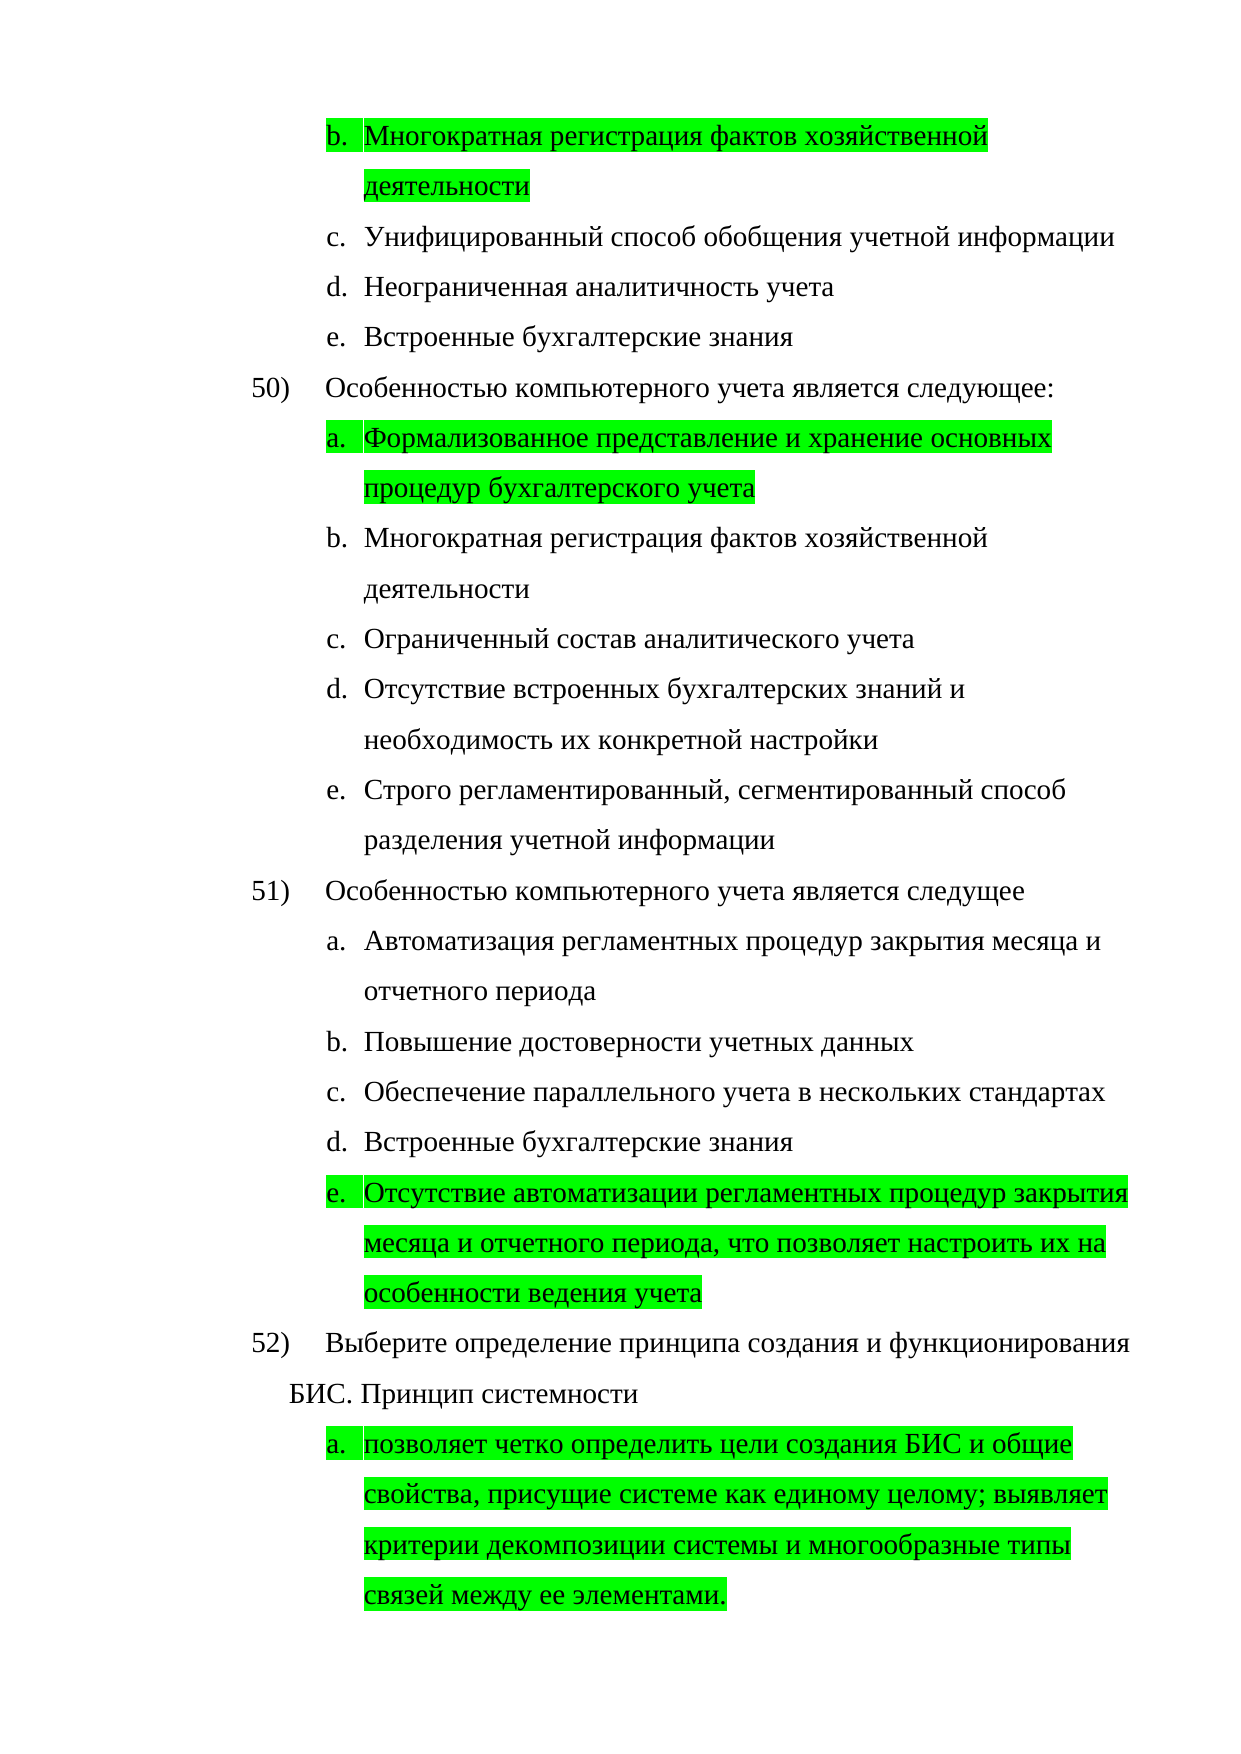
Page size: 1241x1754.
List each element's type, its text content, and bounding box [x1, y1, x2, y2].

list Строго регламентированный, сегментированный способ разделения учетной информации [326, 772, 1152, 856]
list Отсутствие автоматизации регламентных процедур закрытия месяца и отчетного периода, что позволяет настроить их на особенности ведения учета [326, 1175, 1152, 1309]
list Многократная регистрация фактов хозяйственной деятельности [326, 118, 1152, 202]
list Особенностью компьютерного учета является следующее: [251, 370, 1152, 403]
list Встроенные бухгалтерские знания [326, 1124, 1152, 1158]
list Особенностью компьютерного учета является следущее [251, 873, 1152, 906]
list Неограниченная аналитичность учета [326, 269, 1152, 303]
list позволяет четко определить цели создания БИС и общие свойства, присущие системе как единому целому; выявляет критерии декомпозиции системы и многообразные типы связей между ее элементами. [326, 1426, 1152, 1611]
list Унифицированный способ обобщения учетной информации [326, 219, 1152, 252]
list Отсутствие встроенных бухгалтерских знаний и необходимость их конкретной настройки [326, 672, 1152, 755]
list Встроенные бухгалтерские знания [326, 319, 1152, 353]
list Многократная регистрация фактов хозяйственной деятельности [326, 521, 1152, 604]
list Обеспечение параллельного учета в нескольких стандартах [326, 1074, 1152, 1108]
list Повышение достоверности учетных данных [326, 1024, 1152, 1057]
list Автоматизация регламентных процедур закрытия месяца и отчетного периода [326, 923, 1152, 1007]
list Формализованное представление и хранение основных процедур бухгалтерского учета [326, 420, 1152, 504]
list Ограниченный состав аналитического учета [326, 621, 1152, 655]
list Выберите определение принципа создания и функционирования БИС. Принцип системности [251, 1326, 1152, 1409]
